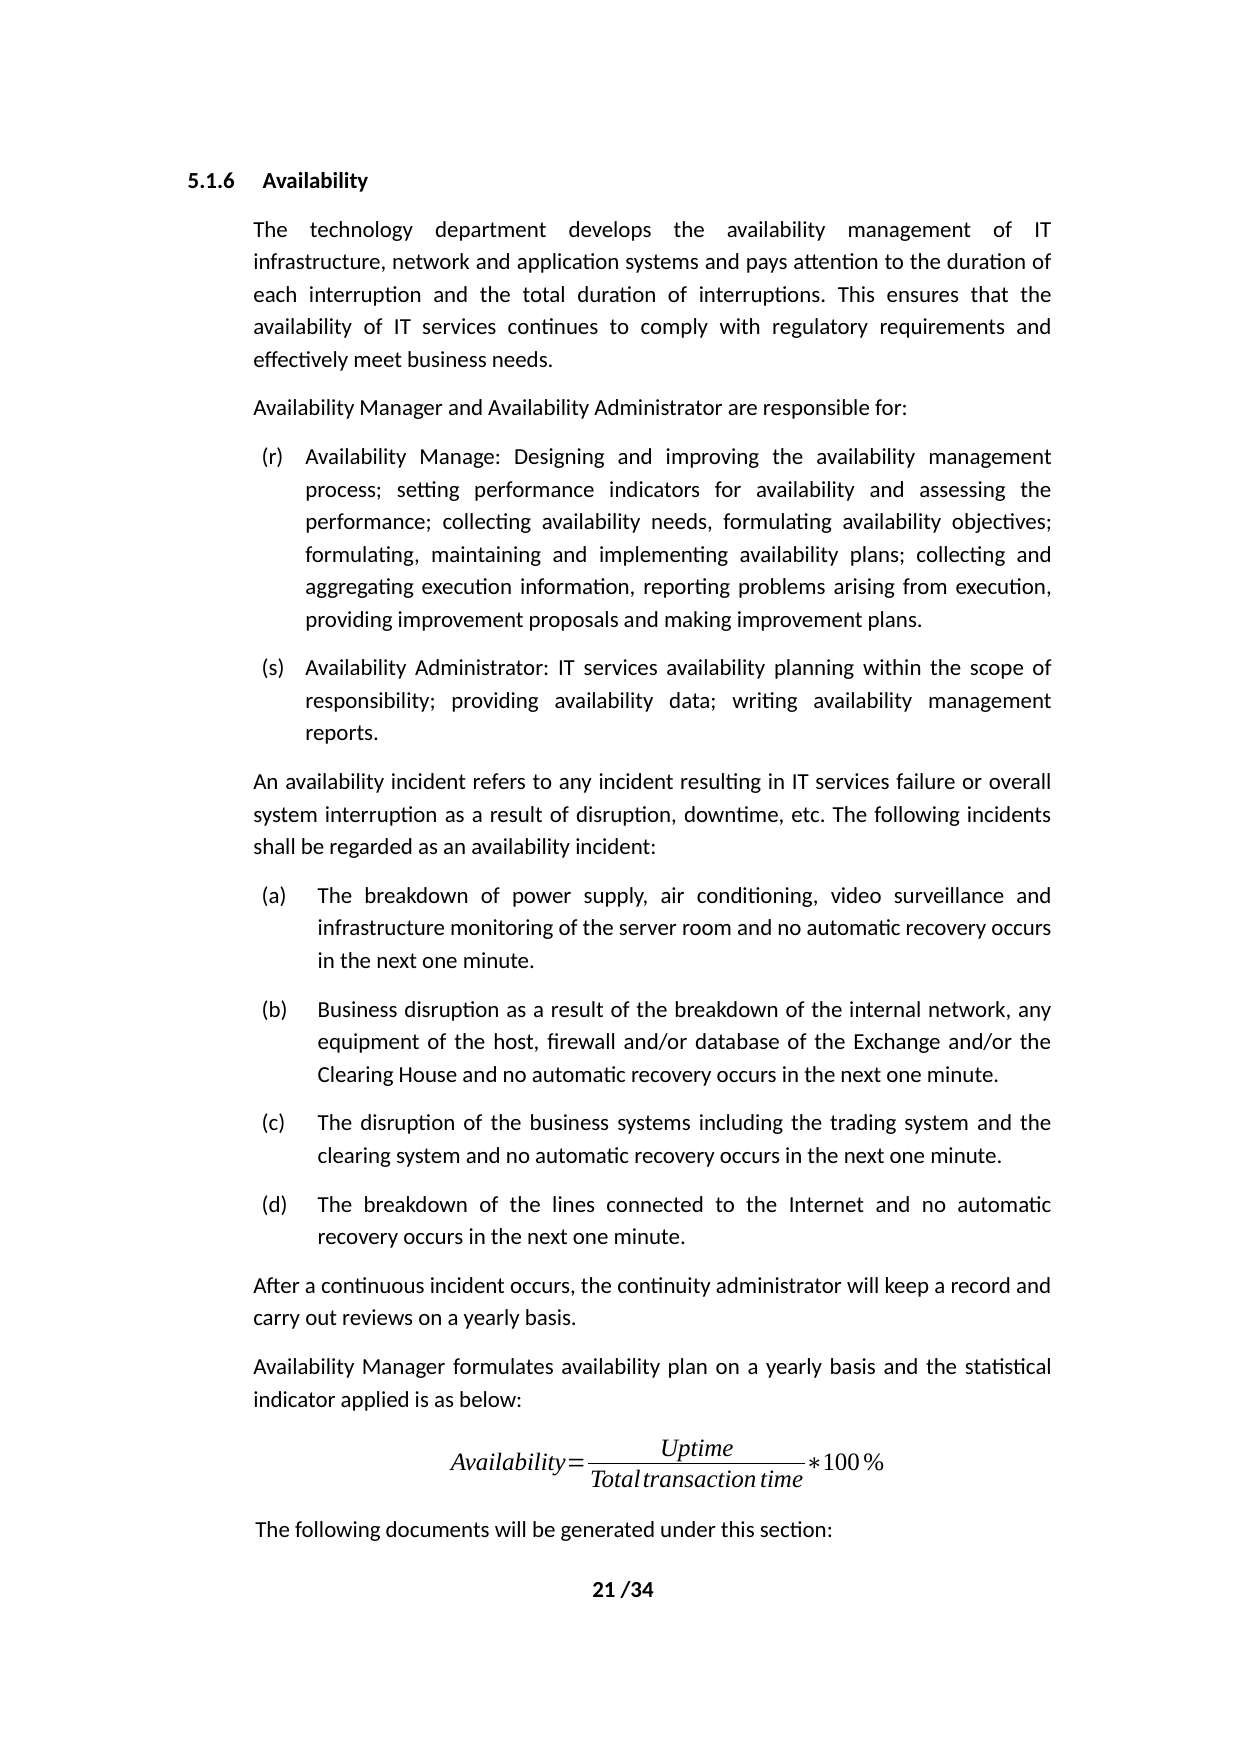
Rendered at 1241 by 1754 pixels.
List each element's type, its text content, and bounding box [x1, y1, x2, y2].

list Availability Administrator: IT services availability planning within the scope of responsibility; providing availability data; writing availability management reports. [261, 651, 1053, 749]
text An availability incident refers to any incident resulting in IT services failure or overall system interruption as a result of disruption, downtime, etc. The following incidents shall be regarded as an availability incident: [253, 765, 1053, 862]
list The breakdown of the lines connected to the Internet and no automatic recovery occurs in the next one minute. [261, 1187, 1053, 1252]
text Availability Manager formulates availability plan on a yearly basis and the statistical indicator applied is as below: [253, 1350, 1053, 1415]
text The following documents will be generated under this section: [209, 1512, 1053, 1545]
list Availability Manage: Designing and improving the availability management process; setting performance indicators for availability and assessing the performance; collecting availability needs, formulating availability objectives; formulating, maintaining and implementing availability plans; collecting and aggregating execution information, reporting problems arising from execution, providing improvement proposals and making improvement plans. [261, 440, 1053, 635]
text Availability Manager and Availability Administrator are responsible for: [253, 391, 1053, 424]
text After a continuous incident occurs, the continuity administrator will keep a record and carry out reviews on a yearly basis. [253, 1269, 1053, 1334]
subtitle Availability [187, 164, 1053, 196]
list The disruption of the business systems including the trading system and the clearing system and no automatic recovery occurs in the next one minute. [261, 1106, 1053, 1171]
text The technology department develops the availability management of IT infrastructure, network and application systems and pays attention to the duration of each interruption and the total duration of interruptions. This ensures that the availability of IT services continues to comply with regulatory requirements and effectively meet business needs. [253, 212, 1053, 375]
list The breakdown of power supply, air conditioning, video surveillance and infrastructure monitoring of the server room and no automatic recovery occurs in the next one minute. [261, 879, 1053, 976]
list Business disruption as a result of the breakdown of the internal network, any equipment of the host, firewall and/or database of the Exchange and/or the Clearing House and no automatic recovery occurs in the next one minute. [261, 992, 1053, 1090]
